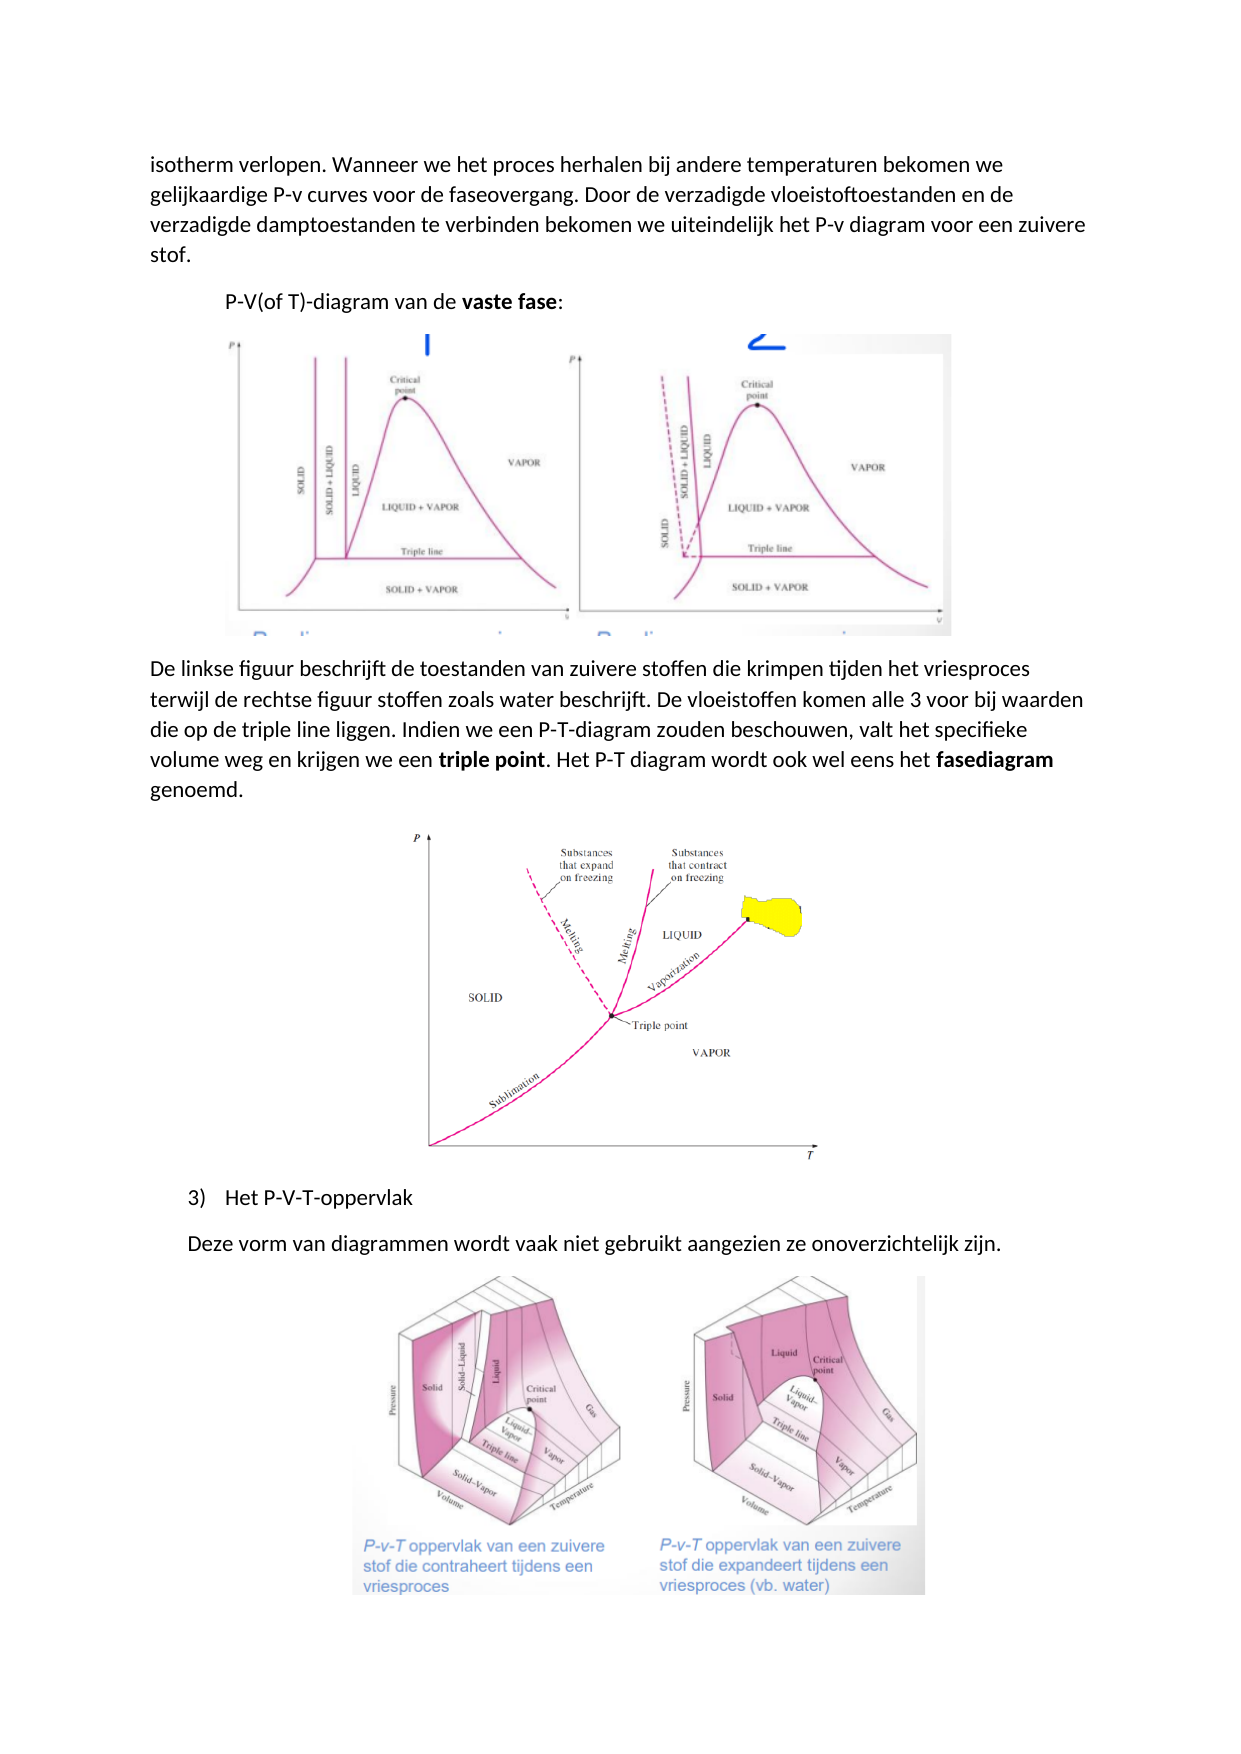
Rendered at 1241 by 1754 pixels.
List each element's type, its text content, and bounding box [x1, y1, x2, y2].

text Deze vorm van diagrammen wordt vaak niet gebruikt aangezien ze onoverzichtelijk zijn. [187, 1229, 1090, 1258]
picture [408, 822, 832, 1164]
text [150, 150, 1090, 269]
text De linkse figuur beschrijft de toestanden van zuivere stoffen die krimpen tijden het vriesproces terwijl de rechtse figuur stoffen zoals water beschrijft. De vloeistoffen komen alle 3 voor bij waarden die op de triple line liggen. Indien we een P-T-diagram zouden beschouwen, valt het specifieke volume weg en krijgen we een triple point. Het P-T diagram wordt ook wel eens het fasediagram genoemd. [150, 654, 1090, 803]
picture [225, 334, 952, 636]
text P-V(of T)-diagram van de vaste fase: [150, 287, 1090, 316]
list Het P-V-T-oppervlak [187, 1183, 1090, 1211]
picture [352, 1276, 926, 1595]
